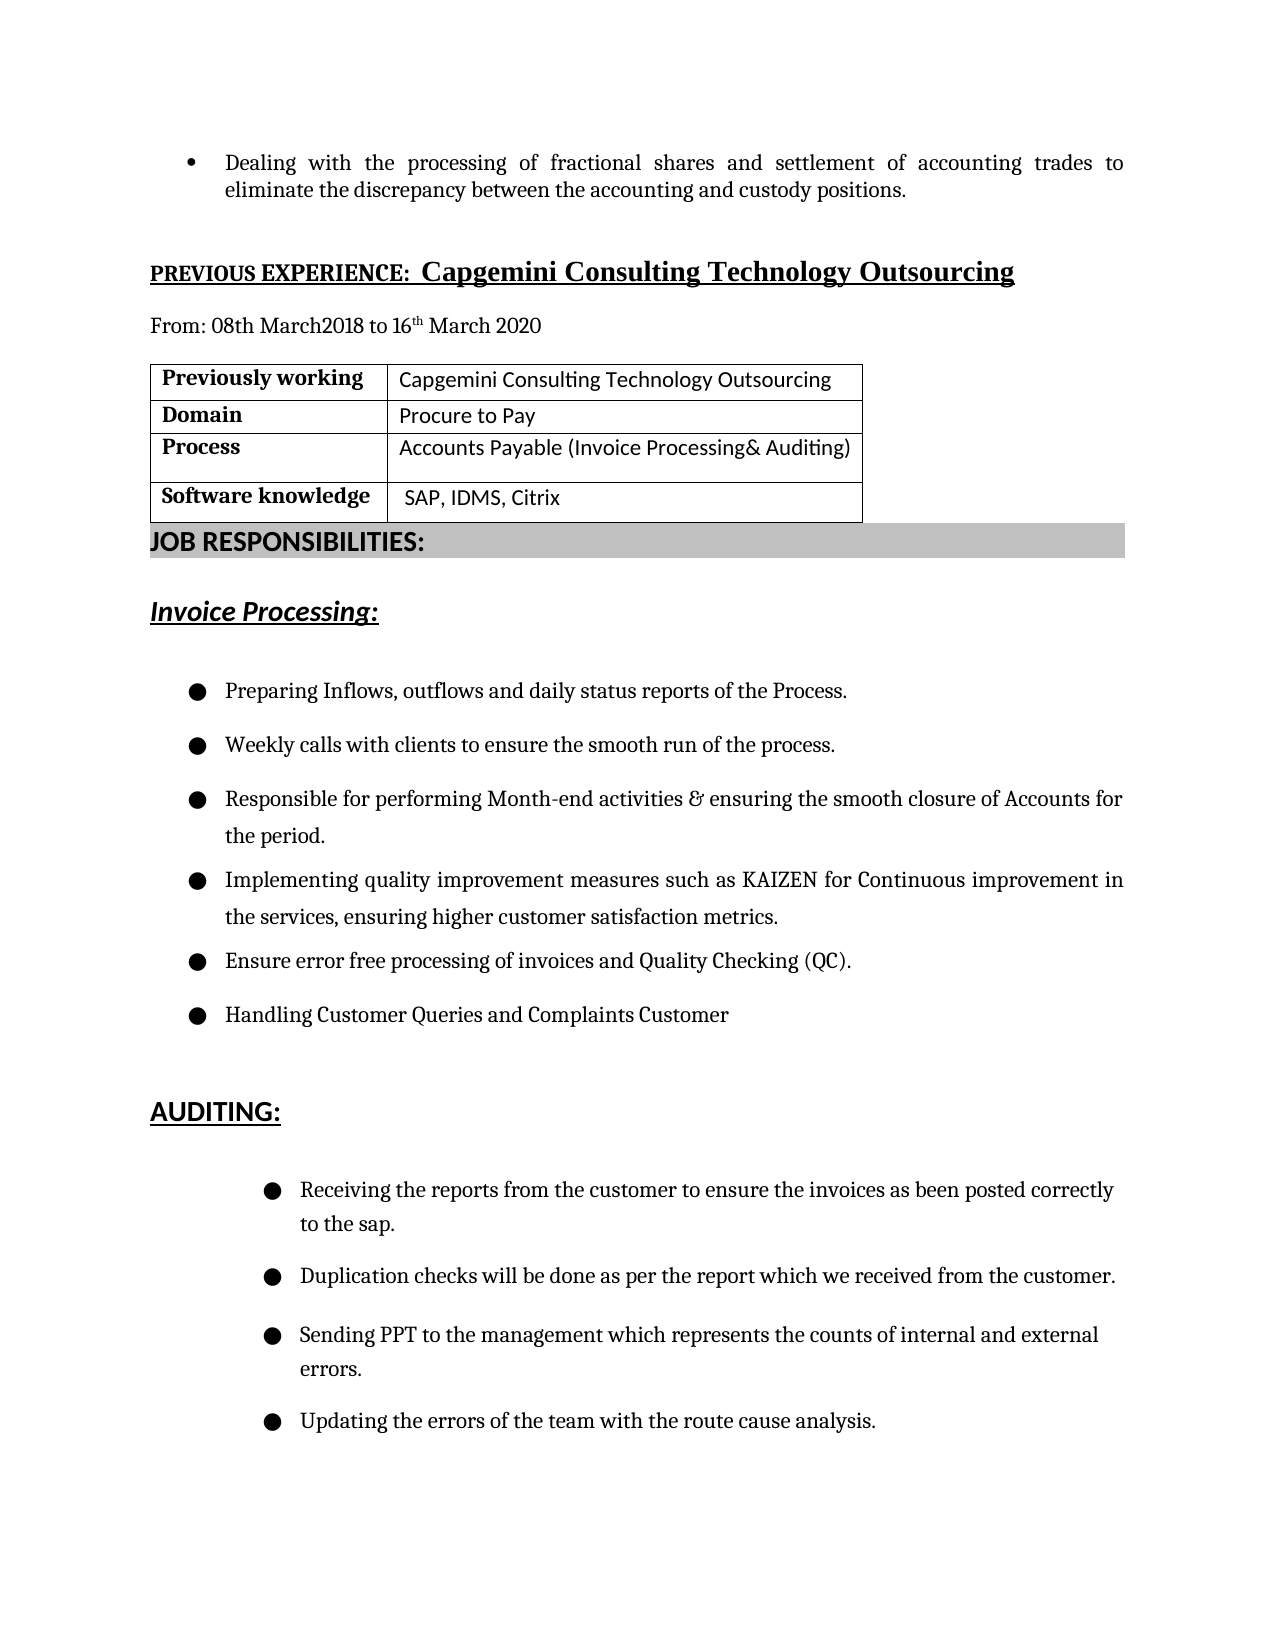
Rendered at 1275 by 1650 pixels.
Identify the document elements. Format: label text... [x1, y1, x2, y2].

text JOB RESPONSIBILITIES: [150, 523, 1125, 558]
list Duplication checks will be done as per the report which we received from the customer. [262, 1249, 1125, 1296]
list Ensure error free processing of invoices and Quality Checking (QC). [187, 934, 1125, 981]
subtitle Invoice Processing: [150, 593, 1125, 629]
list Updating the errors of the team with the route cause analysis. [262, 1394, 1125, 1441]
text From: 08th March2018 to 16th March 2020 [150, 313, 1125, 339]
table_cell SAP, IDMS, Citrix [388, 483, 862, 522]
list Weekly calls with clients to ensure the smooth run of the process. [187, 718, 1125, 765]
table_cell Procure to Pay [388, 401, 862, 432]
table_cell Software knowledge [151, 483, 387, 522]
list Sending PPT to the management which represents the counts of internal and external errors. [262, 1309, 1125, 1382]
table_cell Domain [151, 401, 387, 432]
list Implementing quality improvement measures such as KAIZEN for Continuous improvement in the services, ensuring higher customer satisfaction metrics. [187, 853, 1125, 930]
list Dealing with the processing of fractional shares and settlement of accounting trades to eliminate the discrepancy between the accounting and custody positions. [187, 150, 1125, 203]
text PREVIOUS EXPERIENCE: Capgemini Consulting Technology Outsourcing [150, 254, 1125, 287]
list Preparing Inflows, outflows and daily status reports of the Process. [187, 664, 1125, 711]
table_cell Process [151, 434, 387, 482]
list Handling Customer Queries and Complaints Customer [187, 988, 1125, 1035]
table_header Capgemini Consulting Technology Outsourcing [388, 365, 862, 400]
text AUDITING: [150, 1093, 1125, 1129]
table_header Previously working [151, 365, 387, 400]
list Responsible for performing Month-end activities & ensuring the smooth closure of Accounts for the period. [187, 772, 1125, 849]
list Receiving the reports from the customer to ensure the invoices as been posted correctly to the sap. [262, 1163, 1125, 1237]
table_cell Accounts Payable (Invoice Processing& Auditing) [388, 434, 862, 482]
